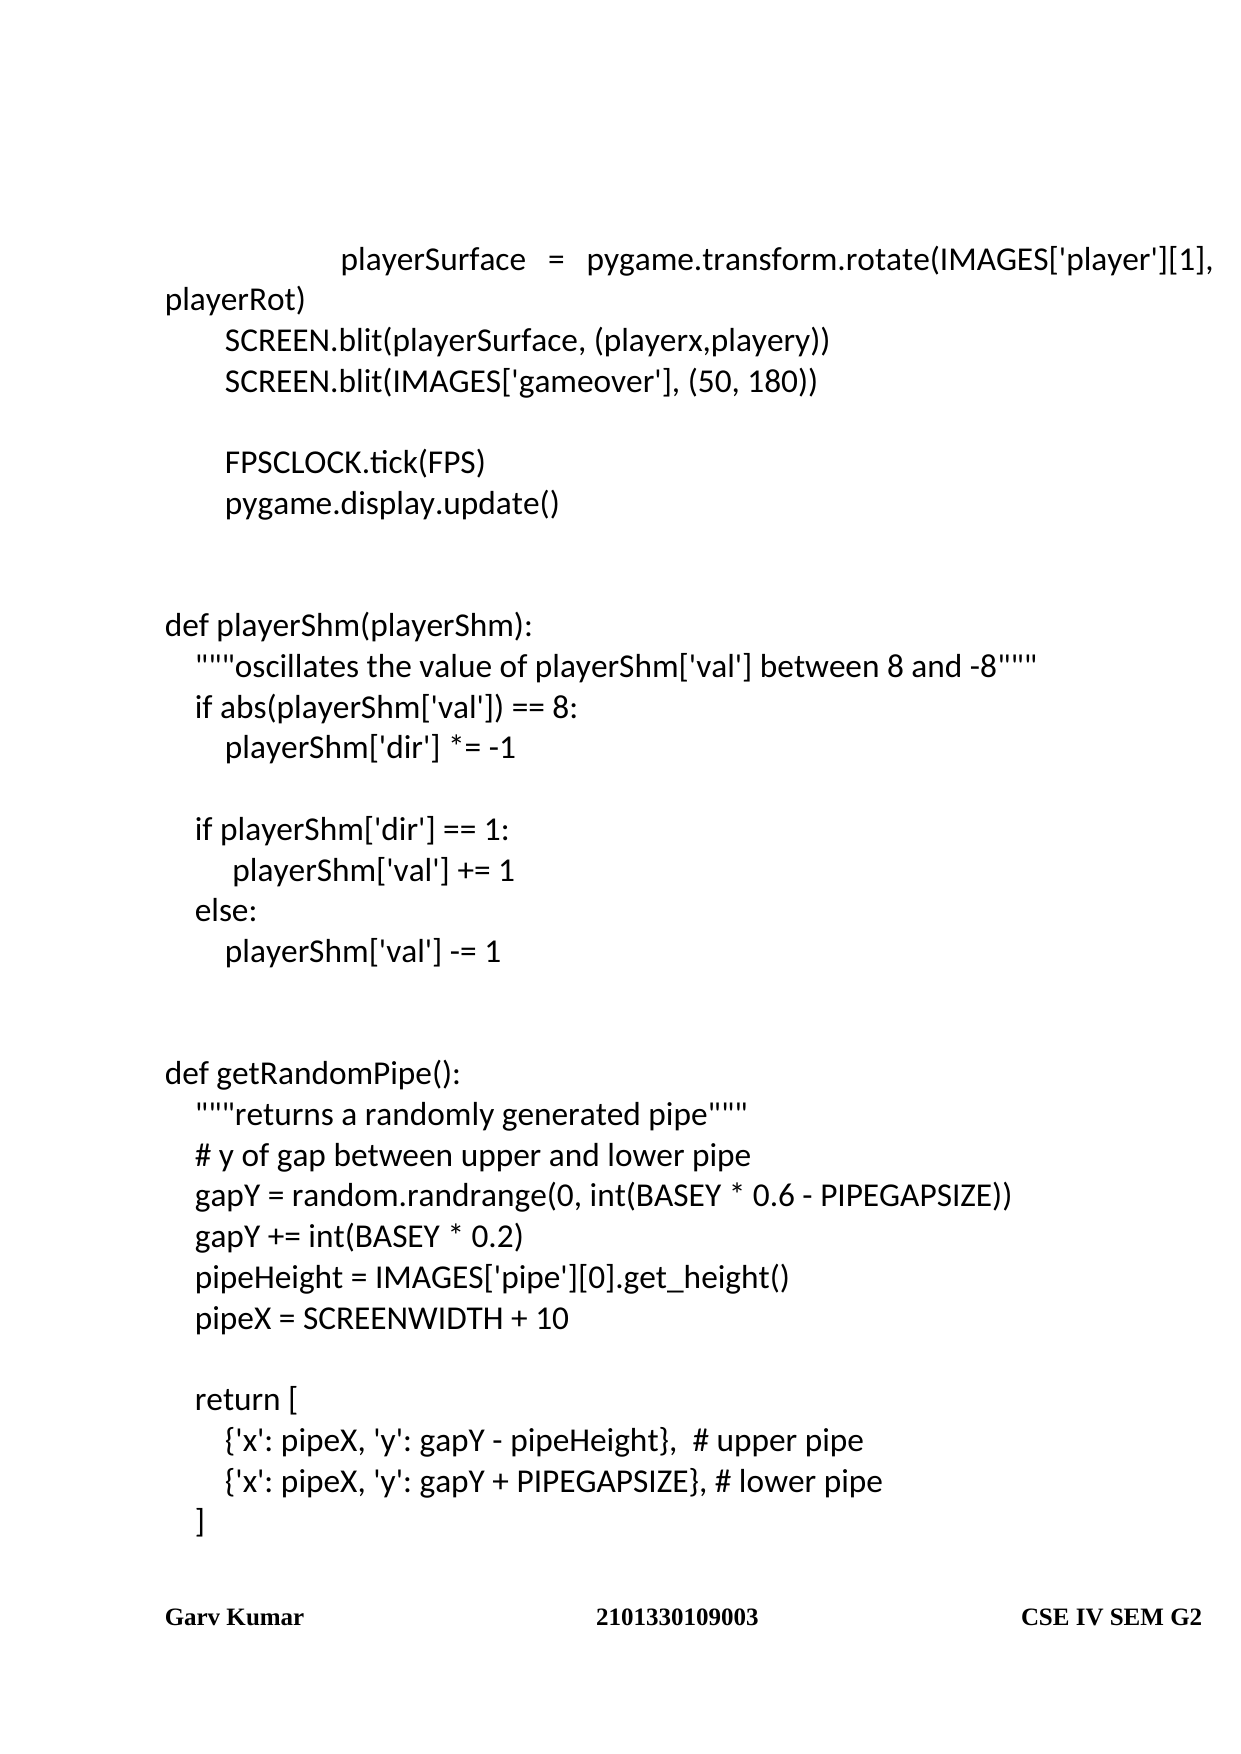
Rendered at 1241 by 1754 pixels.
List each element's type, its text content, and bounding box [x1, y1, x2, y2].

text """returns a randomly generated pipe""" [164, 1093, 1215, 1134]
text playerShm['val'] += 1 [164, 849, 1215, 889]
text pipeHeight = IMAGES['pipe'][0].get_height() [164, 1256, 1215, 1297]
text pipeX = SCREENWIDTH + 10 [164, 1297, 1215, 1337]
text gapY = random.randrange(0, int(BASEY * 0.6 - PIPEGAPSIZE)) [164, 1174, 1215, 1215]
text else: [164, 889, 1215, 930]
text def playerShm(playerShm): [164, 604, 1215, 645]
text {'x': pipeX, 'y': gapY - pipeHeight}, # upper pipe [164, 1419, 1215, 1459]
text if playerShm['dir'] == 1: [164, 808, 1215, 849]
text SCREEN.blit(IMAGES['gameover'], (50, 180)) [164, 360, 1215, 401]
text gapY += int(BASEY * 0.2) [164, 1215, 1215, 1256]
text {'x': pipeX, 'y': gapY + PIPEGAPSIZE}, # lower pipe [164, 1459, 1215, 1500]
text SCREEN.blit(playerSurface, (playerx,playery)) [164, 319, 1215, 360]
text playerSurface = pygame.transform.rotate(IMAGES['player'][1], playerRot) [164, 238, 1215, 319]
text FPSCLOCK.tick(FPS) [164, 441, 1215, 482]
text ] [164, 1500, 1215, 1541]
text def getRandomPipe(): [164, 1052, 1215, 1093]
text playerShm['val'] -= 1 [164, 930, 1215, 971]
text pygame.display.update() [164, 482, 1215, 523]
text if abs(playerShm['val']) == 8: [164, 686, 1215, 726]
text return [ [164, 1378, 1215, 1419]
text # y of gap between upper and lower pipe [164, 1134, 1215, 1174]
text playerShm['dir'] *= -1 [164, 726, 1215, 767]
text """oscillates the value of playerShm['val'] between 8 and -8""" [164, 645, 1215, 686]
